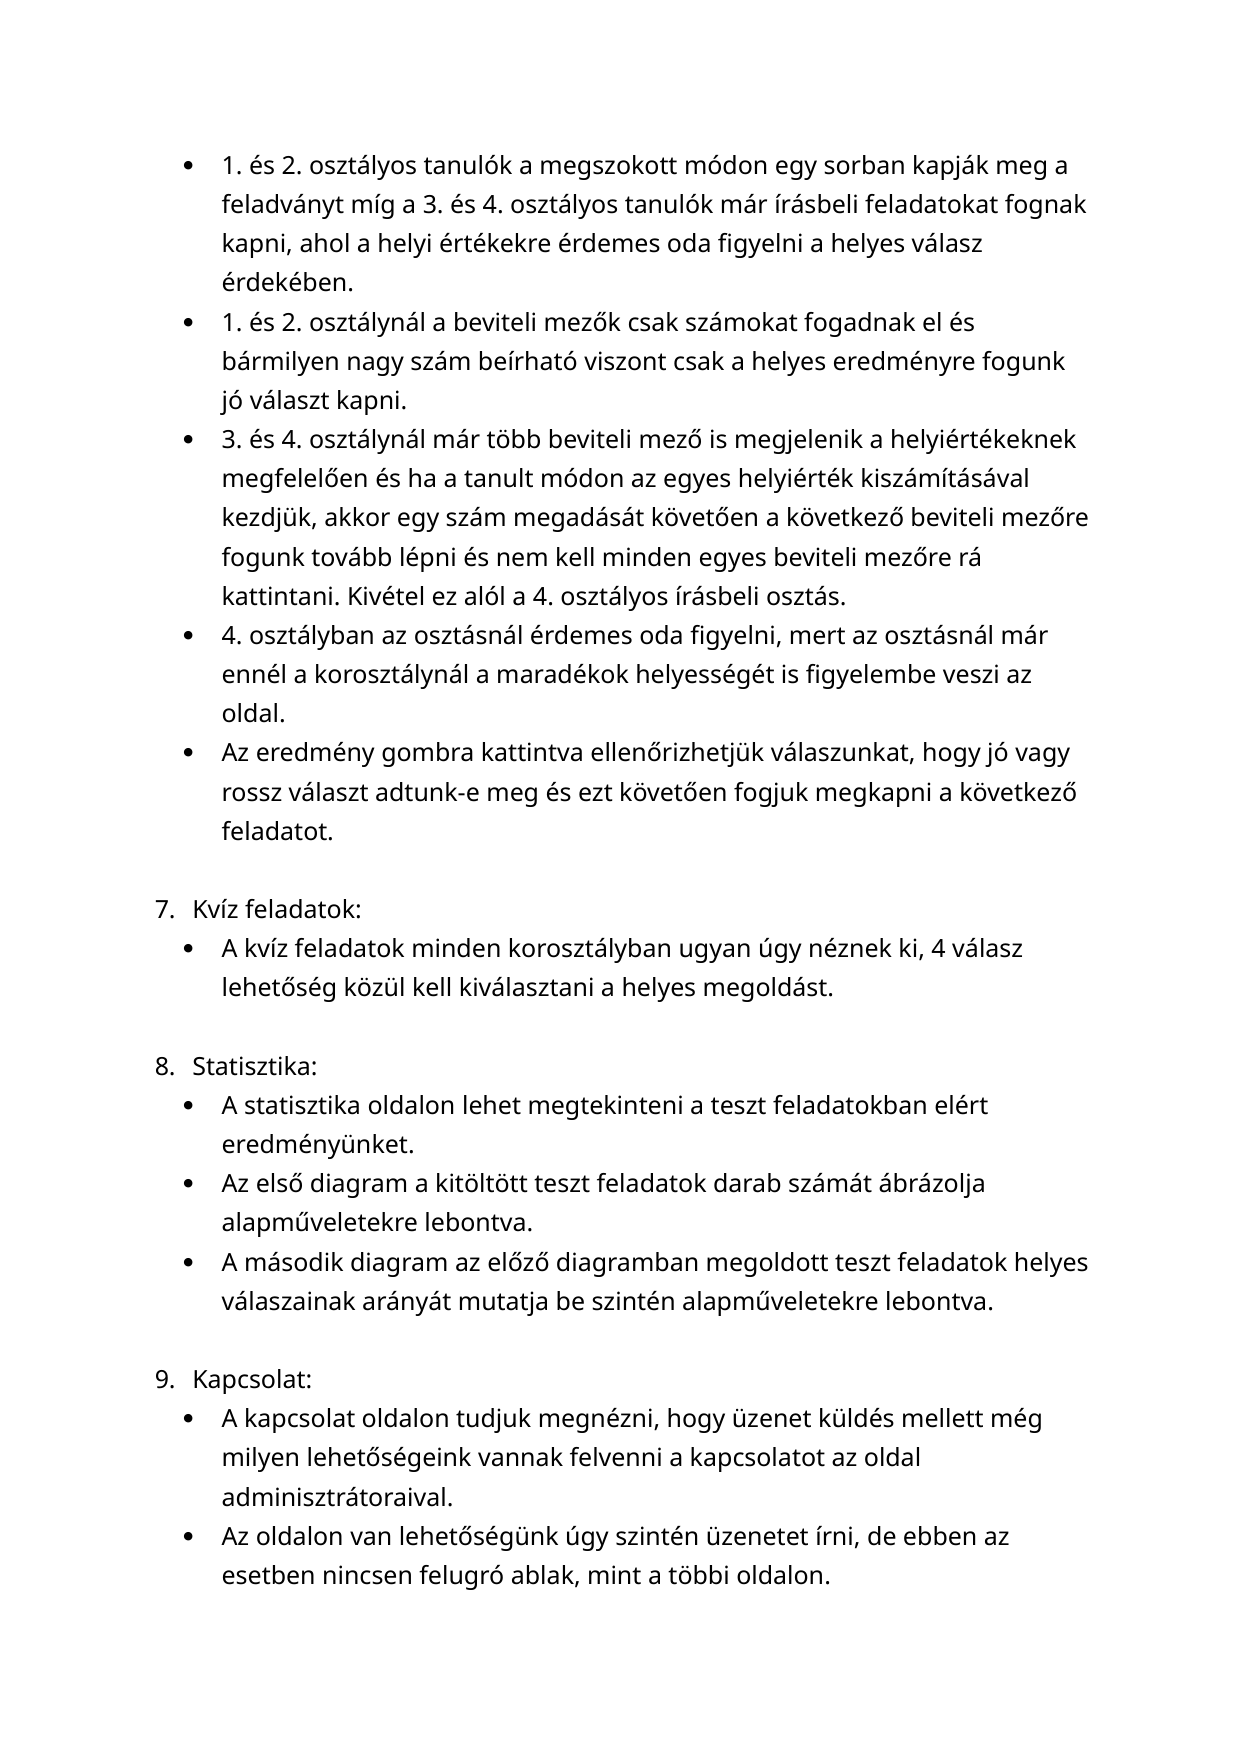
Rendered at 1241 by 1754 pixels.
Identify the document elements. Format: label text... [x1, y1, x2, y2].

list A kvíz feladatok minden korosztályban ugyan úgy néznek ki, 4 válasz lehetőség közül kell kiválasztani a helyes megoldást. [184, 931, 1093, 1004]
list 1. és 2. osztálynál a beviteli mezők csak számokat fogadnak el és bármilyen nagy szám beírható viszont csak a helyes eredményre fogunk jó választ kapni. [184, 304, 1093, 417]
list Az eredmény gombra kattintva ellenőrizhetjük válaszunkat, hogy jó vagy rossz választ adtunk-e meg és ezt követően fogjuk megkapni a következő feladatot. [184, 735, 1093, 847]
list 4. osztályban az osztásnál érdemes oda figyelni, mert az osztásnál már ennél a korosztálynál a maradékok helyességét is figyelembe veszi az oldal. [184, 618, 1093, 730]
list Statisztika: [154, 1048, 1093, 1082]
list Az első diagram a kitöltött teszt feladatok darab számát ábrázolja alapműveletekre lebontva. [184, 1166, 1093, 1239]
list Kapcsolat: [154, 1362, 1093, 1396]
list Az oldalon van lehetőségünk úgy szintén üzenetet írni, de ebben az esetben nincsen felugró ablak, mint a többi oldalon. [184, 1518, 1093, 1592]
list A statisztika oldalon lehet megtekinteni a teszt feladatokban elért eredményünket. [184, 1088, 1093, 1161]
list A második diagram az előző diagramban megoldott teszt feladatok helyes válaszainak arányát mutatja be szintén alapműveletekre lebontva. [184, 1244, 1093, 1317]
list Kvíz feladatok: [154, 892, 1093, 926]
list 1. és 2. osztályos tanulók a megszokott módon egy sorban kapják meg a feladványt míg a 3. és 4. osztályos tanulók már írásbeli feladatokat fognak kapni, ahol a helyi értékekre érdemes oda figyelni a helyes válasz érdekében. [184, 148, 1093, 299]
list 3. és 4. osztálynál már több beviteli mező is megjelenik a helyiértékeknek megfelelően és ha a tanult módon az egyes helyiérték kiszámításával kezdjük, akkor egy szám megadását követően a következő beviteli mezőre fogunk tovább lépni és nem kell minden egyes beviteli mezőre rá kattintani. Kivétel ez alól a 4. osztályos írásbeli osztás. [184, 422, 1093, 612]
list A kapcsolat oldalon tudjuk megnézni, hogy üzenet küldés mellett még milyen lehetőségeink vannak felvenni a kapcsolatot az oldal adminisztrátoraival. [184, 1401, 1093, 1513]
